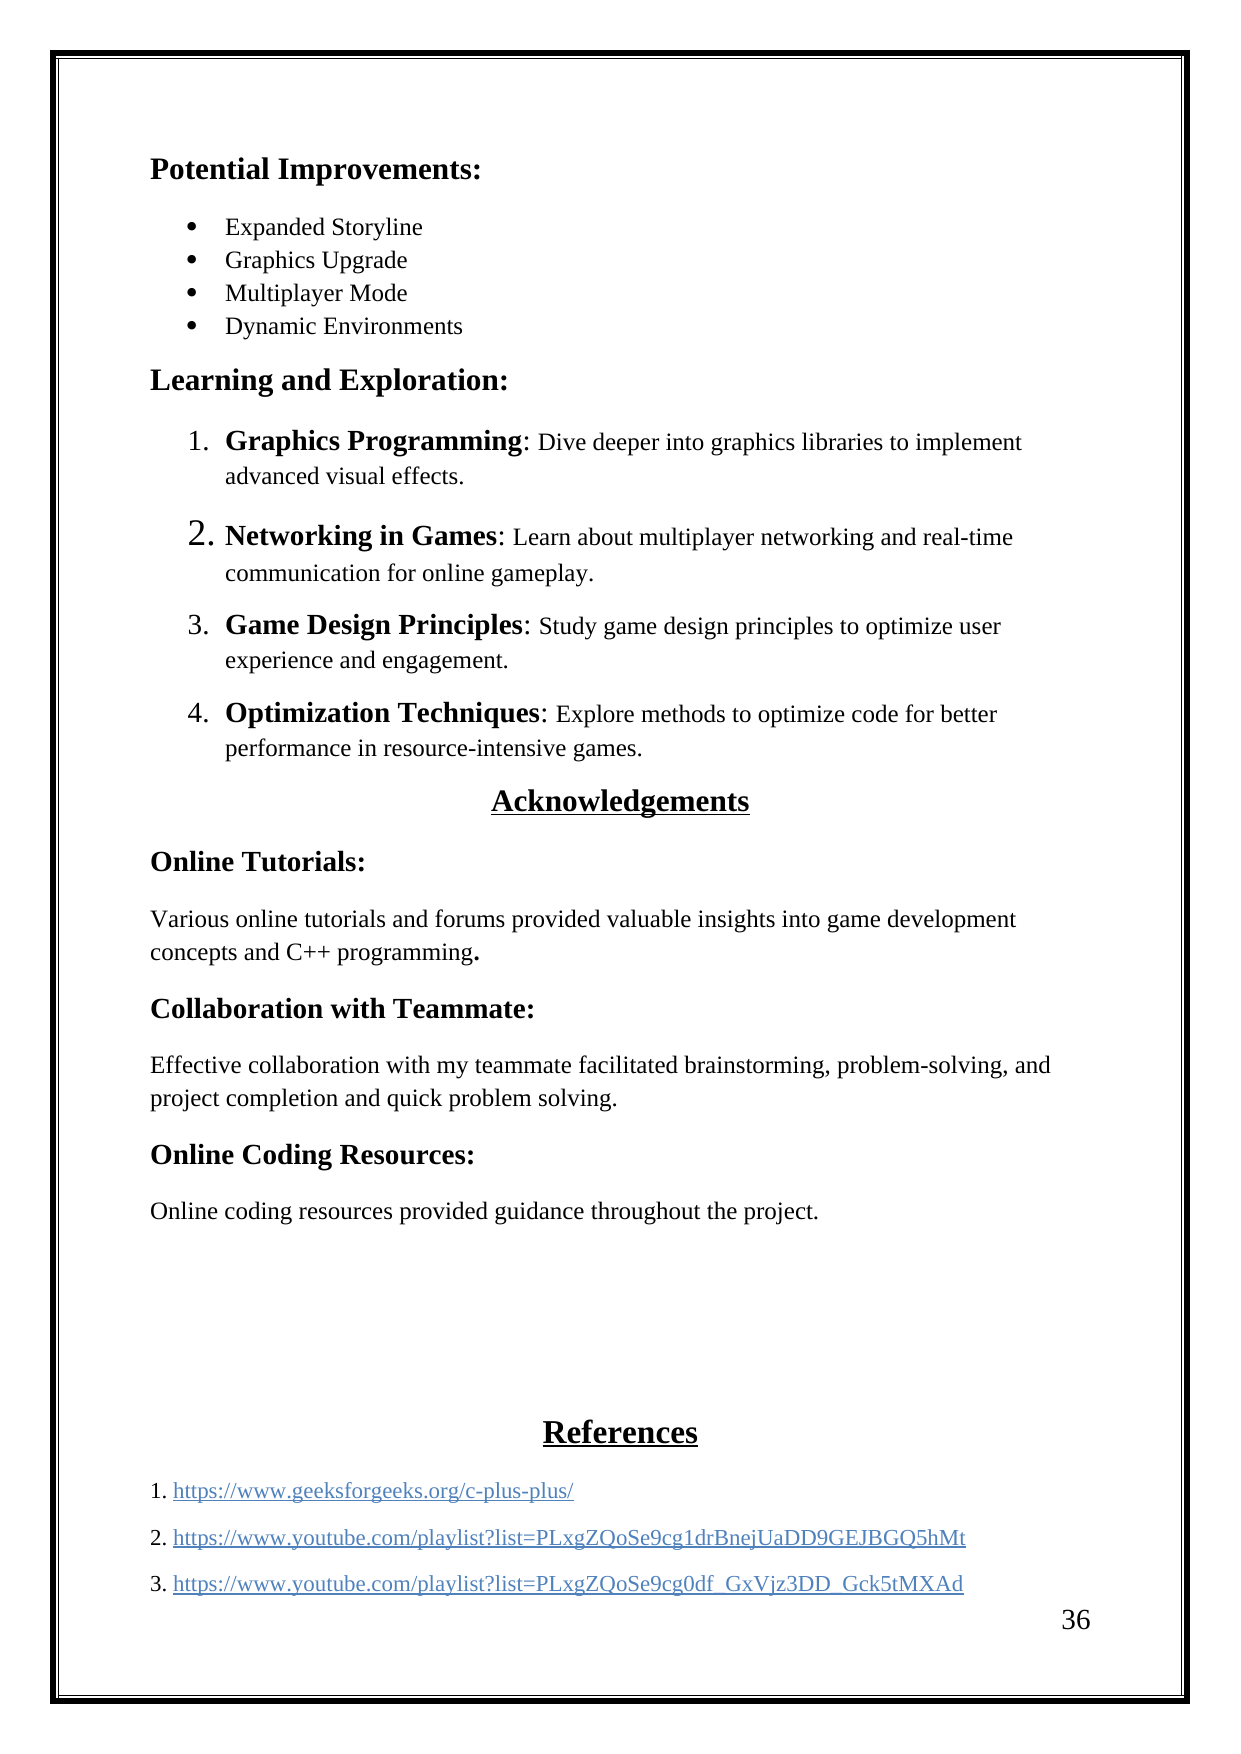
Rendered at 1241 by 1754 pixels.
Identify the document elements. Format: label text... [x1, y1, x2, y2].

text 1. https://www.geeksforgeeks.org/c-plus-plus/ [150, 1477, 1090, 1503]
text Online Tutorials: [150, 844, 1090, 878]
list Game Design Principles: Study game design principles to optimize user experience and engagement. [187, 607, 1090, 674]
list Multiplayer Mode [187, 278, 1090, 307]
text Potential Improvements: [150, 150, 1090, 186]
text Collaboration with Teammate: [150, 991, 1090, 1024]
list Expanded Storyline [187, 212, 1090, 241]
text References [150, 1412, 1090, 1450]
text Online Coding Resources: [150, 1137, 1090, 1171]
text Learning and Exploration: [150, 361, 1090, 397]
list Networking in Games: Learn about multiplayer networking and real-time communication for online gameplay. [187, 510, 1090, 587]
list Graphics Programming: Dive deeper into graphics libraries to implement advanced visual effects. [187, 423, 1090, 489]
text 2. https://www.youtube.com/playlist?list=PLxgZQoSe9cg1drBnejUaDD9GEJBGQ5hMt [150, 1524, 1090, 1550]
text Acknowledgements [150, 782, 1090, 818]
text Online coding resources provided guidance throughout the project. [150, 1196, 1090, 1225]
text Effective collaboration with my teammate facilitated brainstorming, problem-solving, and project completion and quick problem solving. [150, 1050, 1090, 1112]
text 3. https://www.youtube.com/playlist?list=PLxgZQoSe9cg0df_GxVjz3DD_Gck5tMXAd [150, 1571, 1090, 1597]
text Various online tutorials and forums provided valuable insights into game development concepts and C++ programming. [150, 904, 1090, 966]
list Graphics Upgrade [187, 245, 1090, 274]
list Dynamic Environments [187, 311, 1090, 340]
list Optimization Techniques: Explore methods to optimize code for better performance in resource-intensive games. [187, 695, 1090, 762]
